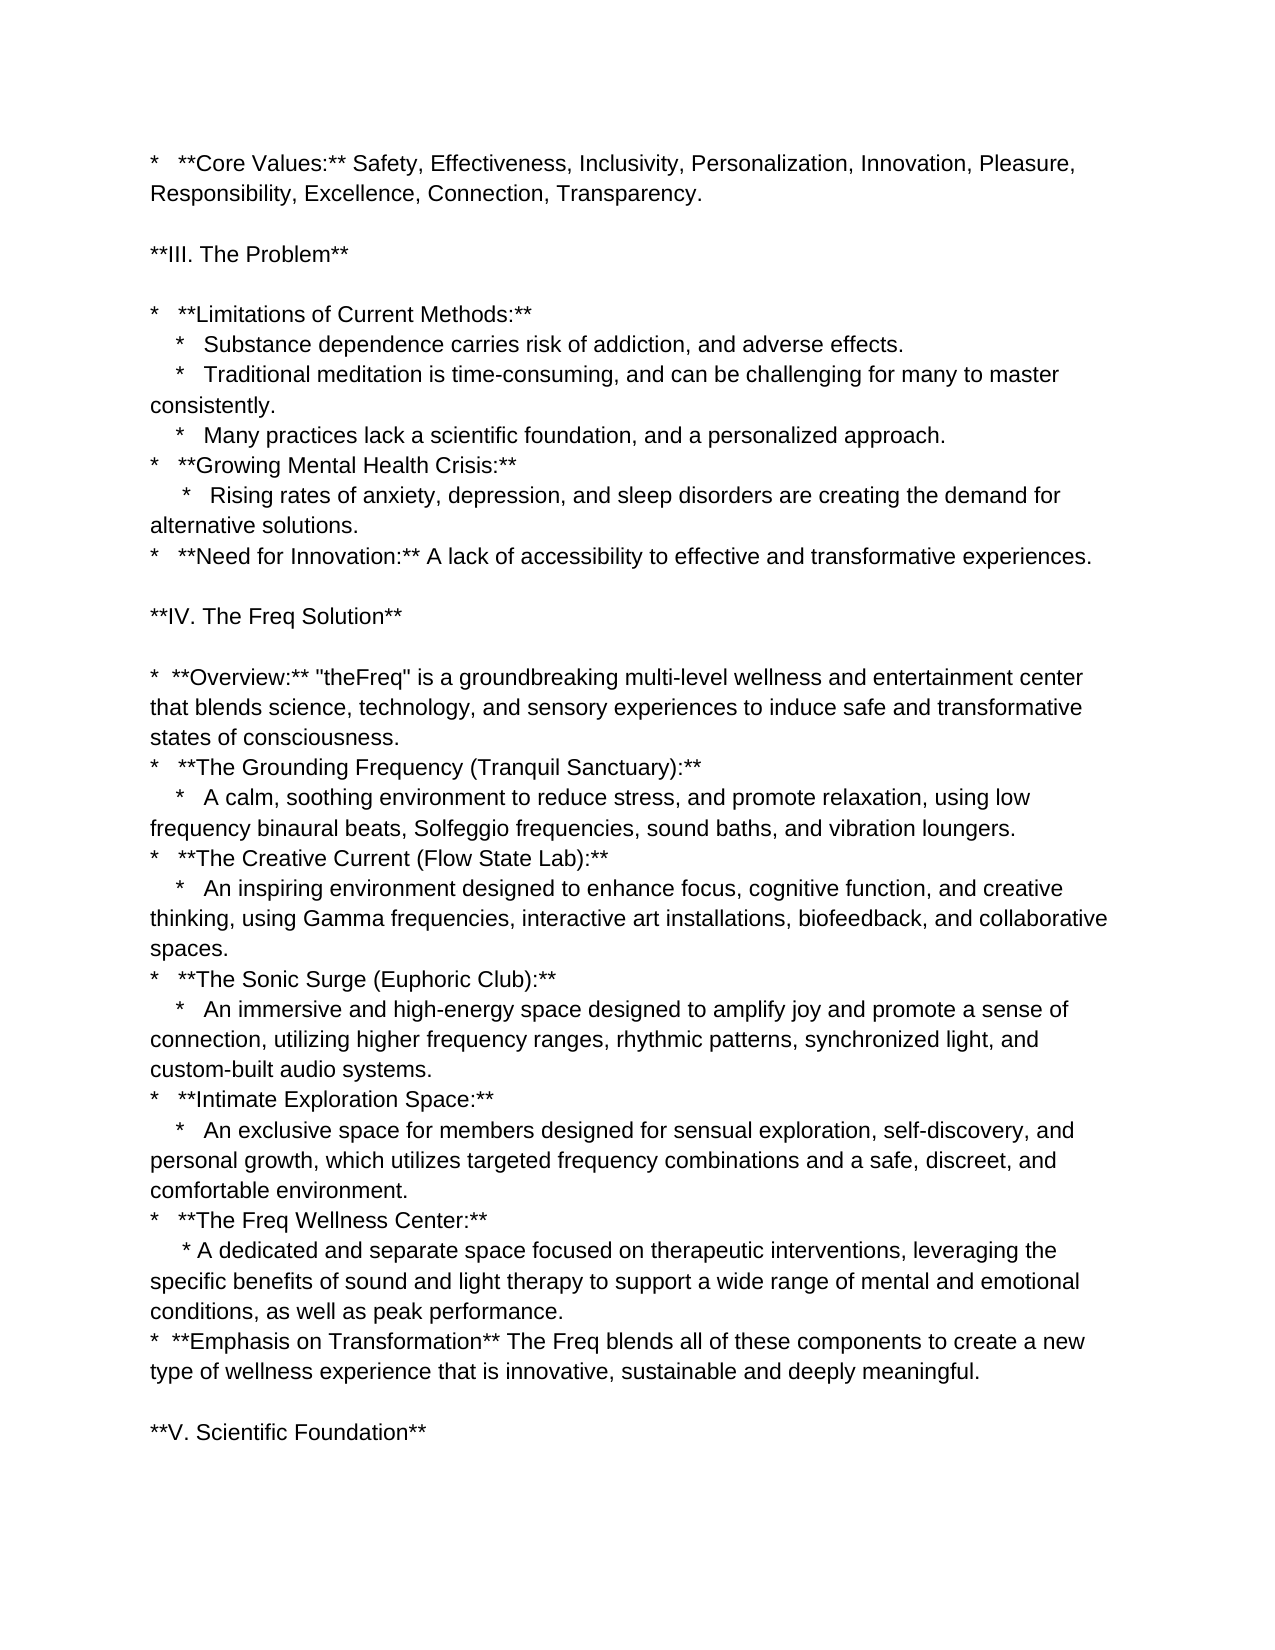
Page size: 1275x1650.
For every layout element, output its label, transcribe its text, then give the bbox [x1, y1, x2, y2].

text * Traditional meditation is time-consuming, and can be challenging for many to master consistently. [150, 361, 1125, 418]
text * **Emphasis on Transformation** The Freq blends all of these components to create a new type of wellness experience that is innovative, sustainable and deeply meaningful. [150, 1328, 1125, 1385]
text **III. The Problem** [150, 241, 1125, 267]
text * **The Freq Wellness Center:** [150, 1207, 1125, 1234]
text * **Need for Innovation:** A lack of accessibility to effective and transformative experiences. [150, 543, 1125, 569]
text * Many practices lack a scientific foundation, and a personalized approach. [150, 422, 1125, 448]
text * **The Creative Current (Flow State Lab):** [150, 845, 1125, 871]
text * **Core Values:** Safety, Effectiveness, Inclusivity, Personalization, Innovation, Pleasure, Responsibility, Excellence, Connection, Transparency. [150, 150, 1125, 207]
text * An inspiring environment designed to enhance focus, cognitive function, and creative thinking, using Gamma frequencies, interactive art installations, biofeedback, and collaborative spaces. [150, 875, 1125, 962]
text * **The Sonic Surge (Euphoric Club):** [150, 966, 1125, 992]
text **IV. The Freq Solution** [150, 603, 1125, 629]
text * An immersive and high-energy space designed to amplify joy and promote a sense of connection, utilizing higher frequency ranges, rhythmic patterns, synchronized light, and custom-built audio systems. [150, 996, 1125, 1083]
text * Substance dependence carries risk of addiction, and adverse effects. [150, 331, 1125, 358]
text * **Intimate Exploration Space:** [150, 1086, 1125, 1113]
text * A dedicated and separate space focused on therapeutic interventions, leveraging the specific benefits of sound and light therapy to support a wide range of mental and emotional conditions, as well as peak performance. [150, 1237, 1125, 1324]
text * **Growing Mental Health Crisis:** [150, 452, 1125, 478]
text * An exclusive space for members designed for sensual exploration, self-discovery, and personal growth, which utilizes targeted frequency combinations and a safe, discreet, and comfortable environment. [150, 1117, 1125, 1203]
text **V. Scientific Foundation** [150, 1419, 1125, 1445]
text * **Overview:** "theFreq" is a groundbreaking multi-level wellness and entertainment center that blends science, technology, and sensory experiences to induce safe and transformative states of consciousness. [150, 663, 1125, 750]
text * A calm, soothing environment to reduce stress, and promote relaxation, using low frequency binaural beats, Solfeggio frequencies, sound baths, and vibration loungers. [150, 784, 1125, 841]
text * **Limitations of Current Methods:** [150, 301, 1125, 327]
text * **The Grounding Frequency (Tranquil Sanctuary):** [150, 754, 1125, 781]
text * Rising rates of anxiety, depression, and sleep disorders are creating the demand for alternative solutions. [150, 482, 1125, 539]
